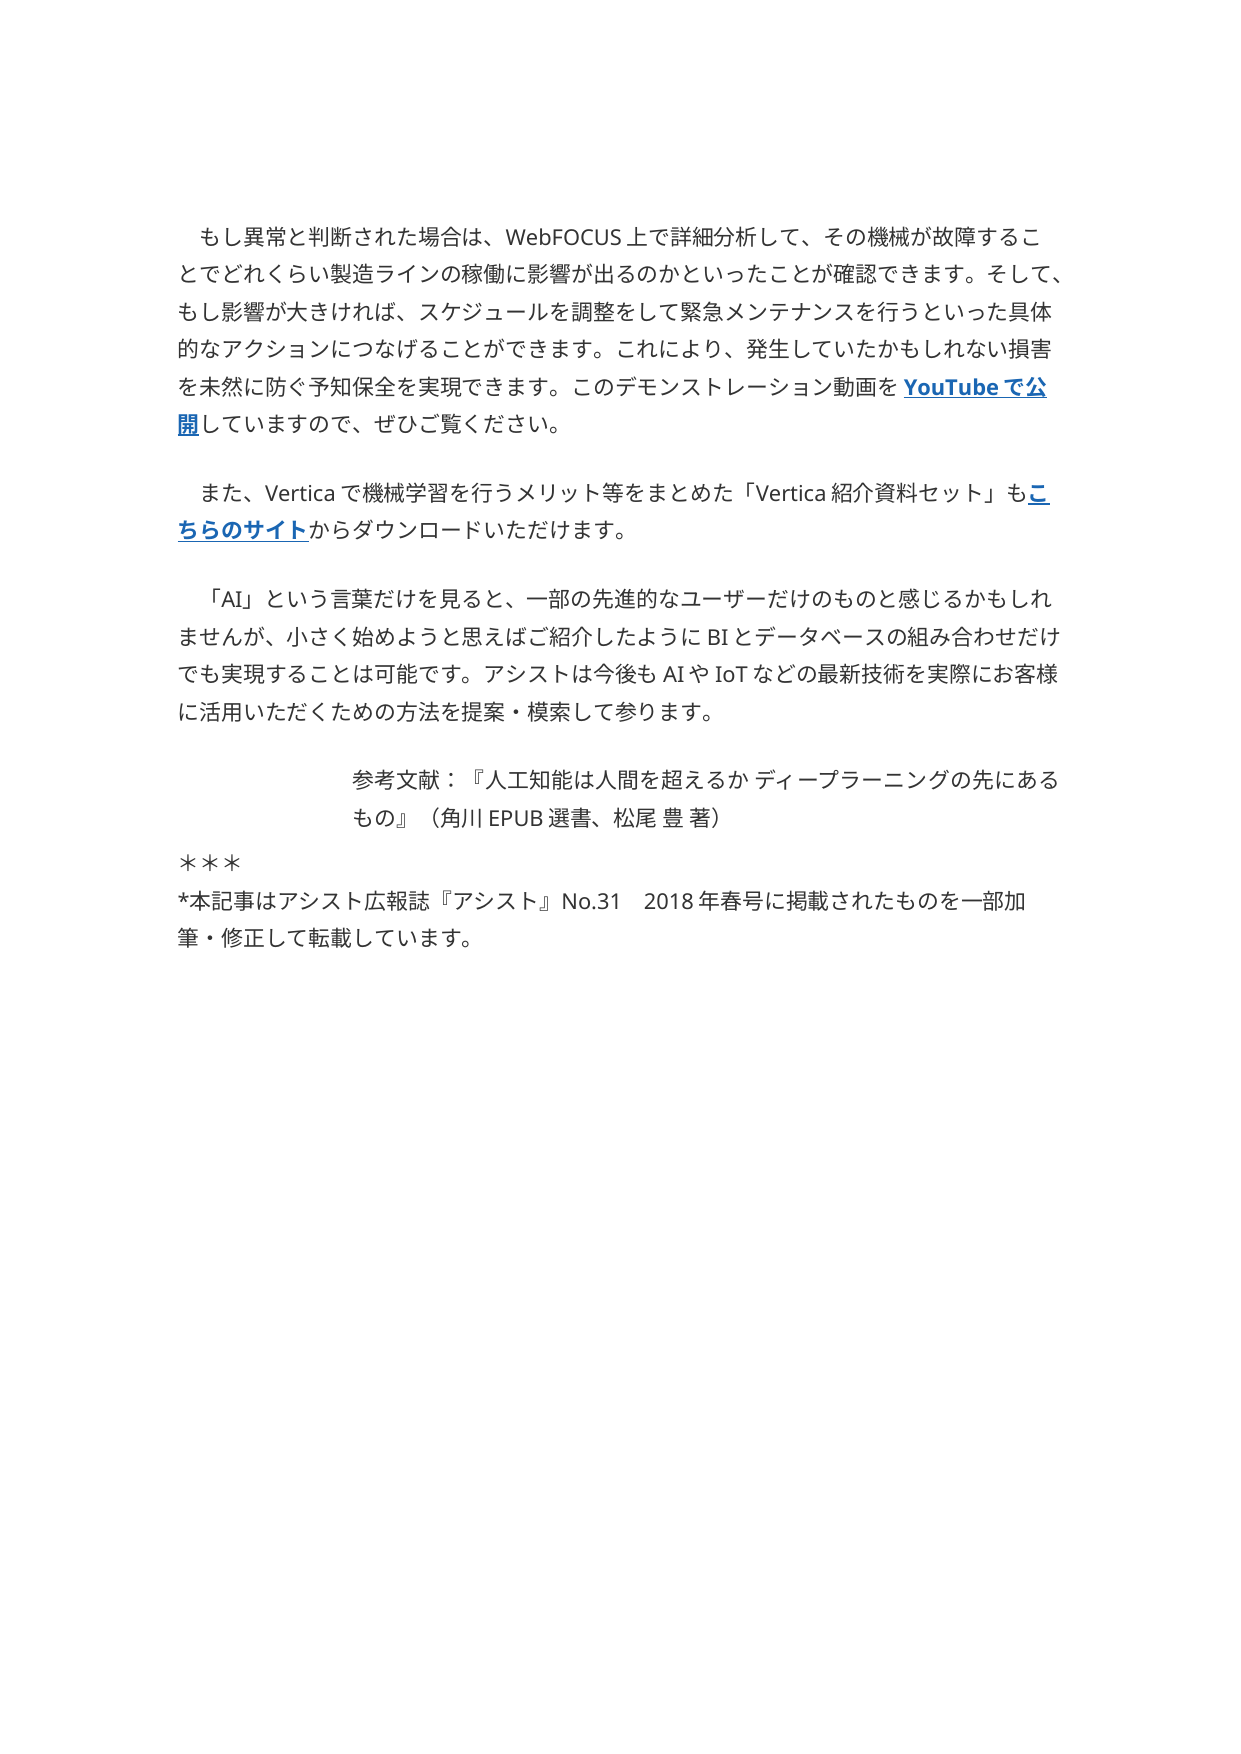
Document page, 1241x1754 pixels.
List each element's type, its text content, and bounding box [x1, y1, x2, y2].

subtitle 参考文献：『人工知能は人間を超えるか ディープラーニングの先にあるもの』（角川EPUB選書、松尾 豊 著） [352, 761, 1063, 836]
text また、Verticaで機械学習を行うメリット等をまとめた「Vertica紹介資料セット」もこちらのサイトからダウンロードいただけます。 [177, 473, 1063, 548]
text もし異常と判断された場合は、WebFOCUS上で詳細分析して、その機械が故障することでどれくらい製造ラインの稼働に影響が出るのかといったことが確認できます。そして、もし影響が大きければ、スケジュールを調整をして緊急メンテナンスを行うといった具体的なアクションにつなげることができます。これにより、発生していたかもしれない損害を未然に防ぐ予知保全を実現できます。このデモンストレーション動画をYouTubeで公開していますので、ぜひご覧ください。 [177, 217, 1063, 442]
text ＊＊＊ *本記事はアシスト広報誌『アシスト』No.31 2018年春号に掲載されたものを一部加筆・修正して転載しています。 [177, 843, 1063, 956]
text 「AI」という言葉だけを見ると、一部の先進的なユーザーだけのものと感じるかもしれませんが、小さく始めようと思えばご紹介したようにBIとデータベースの組み合わせだけでも実現することは可能です。アシストは今後もAIやIoTなどの最新技術を実際にお客様に活用いただくための方法を提案・模索して参ります。 [177, 579, 1063, 729]
